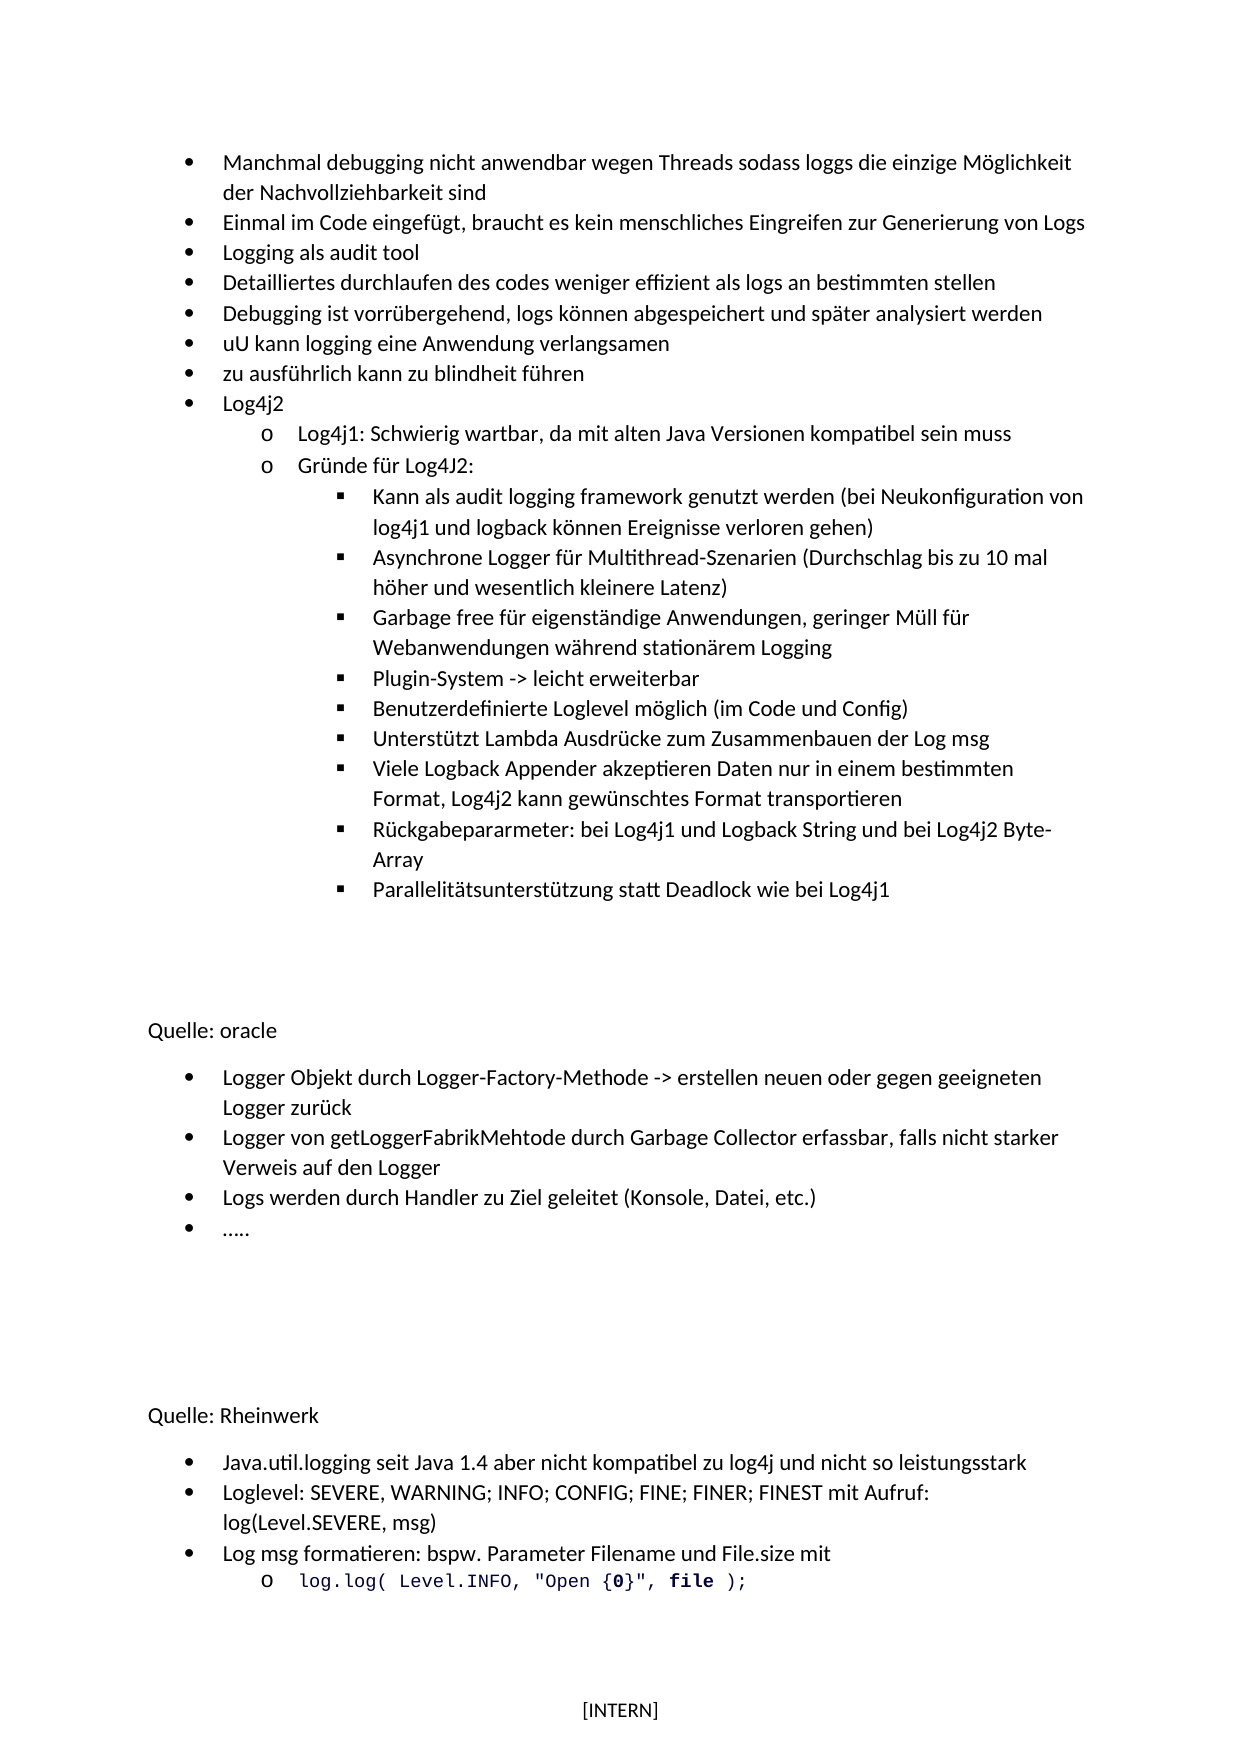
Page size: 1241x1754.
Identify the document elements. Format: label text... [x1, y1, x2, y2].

list Log4j1: Schwierig wartbar, da mit alten Java Versionen kompatibel sein muss [260, 419, 1093, 449]
list Logging als audit tool [185, 238, 1093, 266]
list Gründe für Log4J2: [260, 451, 1093, 480]
text Quelle: oracle [148, 1016, 1093, 1044]
list ….. [185, 1214, 1093, 1242]
list Java.util.logging seit Java 1.4 aber nicht kompatibel zu log4j und nicht so leistungsstark [185, 1448, 1093, 1476]
list Benutzerdefinierte Loglevel möglich (im Code und Config) [335, 694, 1093, 722]
list Logger Objekt durch Logger-Factory-Methode -> erstellen neuen oder gegen geeigneten Logger zurück [185, 1063, 1093, 1121]
list Rückgabepararmeter: bei Log4j1 und Logback String und bei Log4j2 Byte-Array [335, 815, 1093, 873]
list uU kann logging eine Anwendung verlangsamen [185, 329, 1093, 357]
list log.log( Level.INFO, "Open {0}", file ); [260, 1569, 1093, 1595]
list Loglevel: SEVERE, WARNING; INFO; CONFIG; FINE; FINER; FINEST mit Aufruf: log(Level.SEVERE, msg) [185, 1478, 1093, 1536]
list Parallelitätsunterstützung statt Deadlock wie bei Log4j1 [335, 875, 1093, 903]
list Log msg formatieren: bspw. Parameter Filename und File.size mit [185, 1539, 1093, 1567]
list Plugin-System -> leicht erweiterbar [335, 664, 1093, 692]
list Logs werden durch Handler zu Ziel geleitet (Konsole, Datei, etc.) [185, 1183, 1093, 1211]
list Unterstützt Lambda Ausdrücke zum Zusammenbauen der Log msg [335, 724, 1093, 752]
list Debugging ist vorrübergehend, logs können abgespeichert und später analysiert werden [185, 299, 1093, 327]
list Log4j2 [185, 389, 1093, 417]
list zu ausführlich kann zu blindheit führen [185, 359, 1093, 387]
list Viele Logback Appender akzeptieren Daten nur in einem bestimmten Format, Log4j2 kann gewünschtes Format transportieren [335, 754, 1093, 812]
list Kann als audit logging framework genutzt werden (bei Neukonfiguration von log4j1 und logback können Ereignisse verloren gehen) [335, 482, 1093, 541]
list Manchmal debugging nicht anwendbar wegen Threads sodass loggs die einzige Möglichkeit der Nachvollziehbarkeit sind [185, 148, 1093, 206]
list Asynchrone Logger für Multithread-Szenarien (Durchschlag bis zu 10 mal höher und wesentlich kleinere Latenz) [335, 543, 1093, 601]
list Einmal im Code eingefügt, braucht es kein menschliches Eingreifen zur Generierung von Logs [185, 208, 1093, 236]
list Logger von getLoggerFabrikMehtode durch Garbage Collector erfassbar, falls nicht starker Verweis auf den Logger [185, 1123, 1093, 1181]
list Garbage free für eigenständige Anwendungen, geringer Müll für Webanwendungen während stationärem Logging [335, 603, 1093, 661]
list Detailliertes durchlaufen des codes weniger effizient als logs an bestimmten stellen [185, 268, 1093, 296]
text Quelle: Rheinwerk [148, 1401, 1093, 1429]
